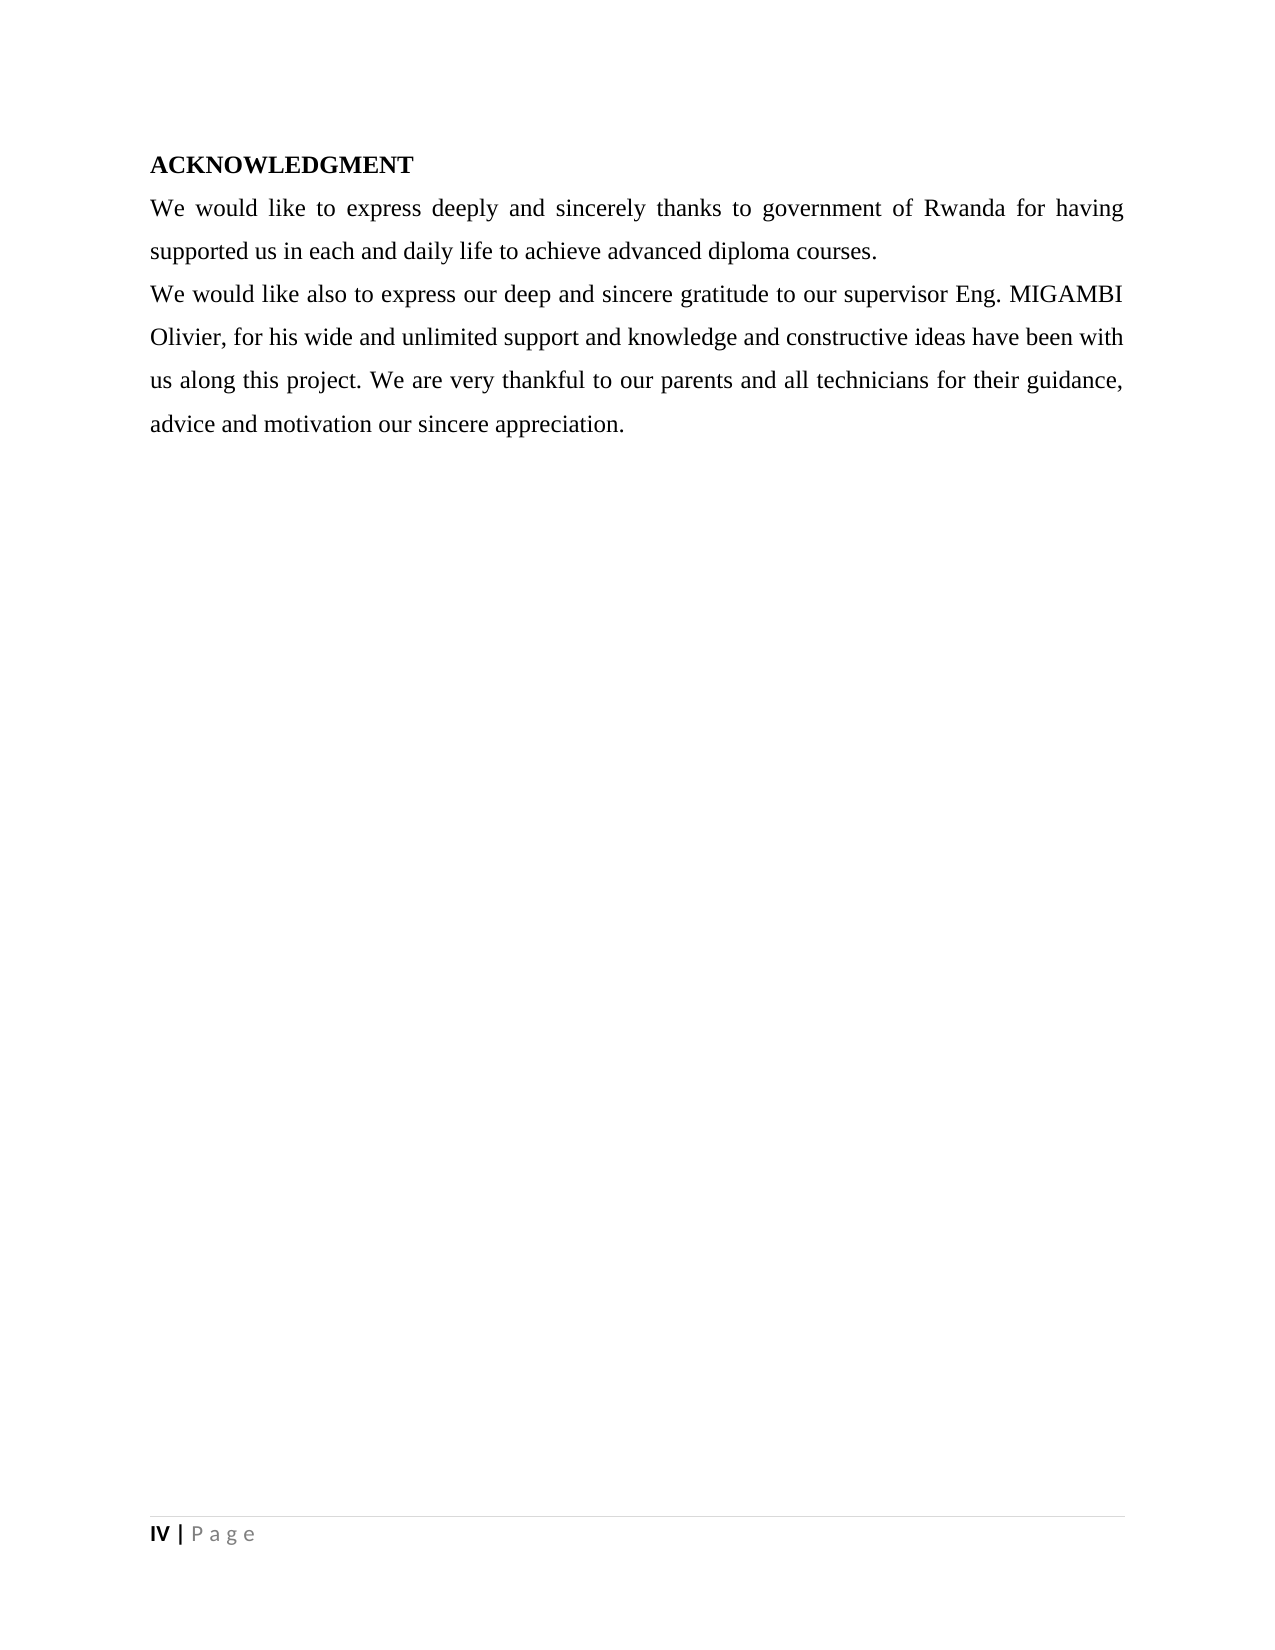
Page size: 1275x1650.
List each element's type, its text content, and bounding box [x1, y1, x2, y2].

text We would like to express deeply and sincerely thanks to government of Rwanda for having supported us in each and daily life to achieve advanced diploma courses. [150, 193, 1125, 265]
subtitle ACKNOWLEDGMENT [150, 150, 1125, 179]
text We would like also to express our deep and sincere gratitude to our supervisor Eng. MIGAMBI Olivier, for his wide and unlimited support and knowledge and constructive ideas have been with us along this project. We are very thankful to our parents and all technicians for their guidance, advice and motivation our sincere appreciation. [150, 279, 1125, 437]
